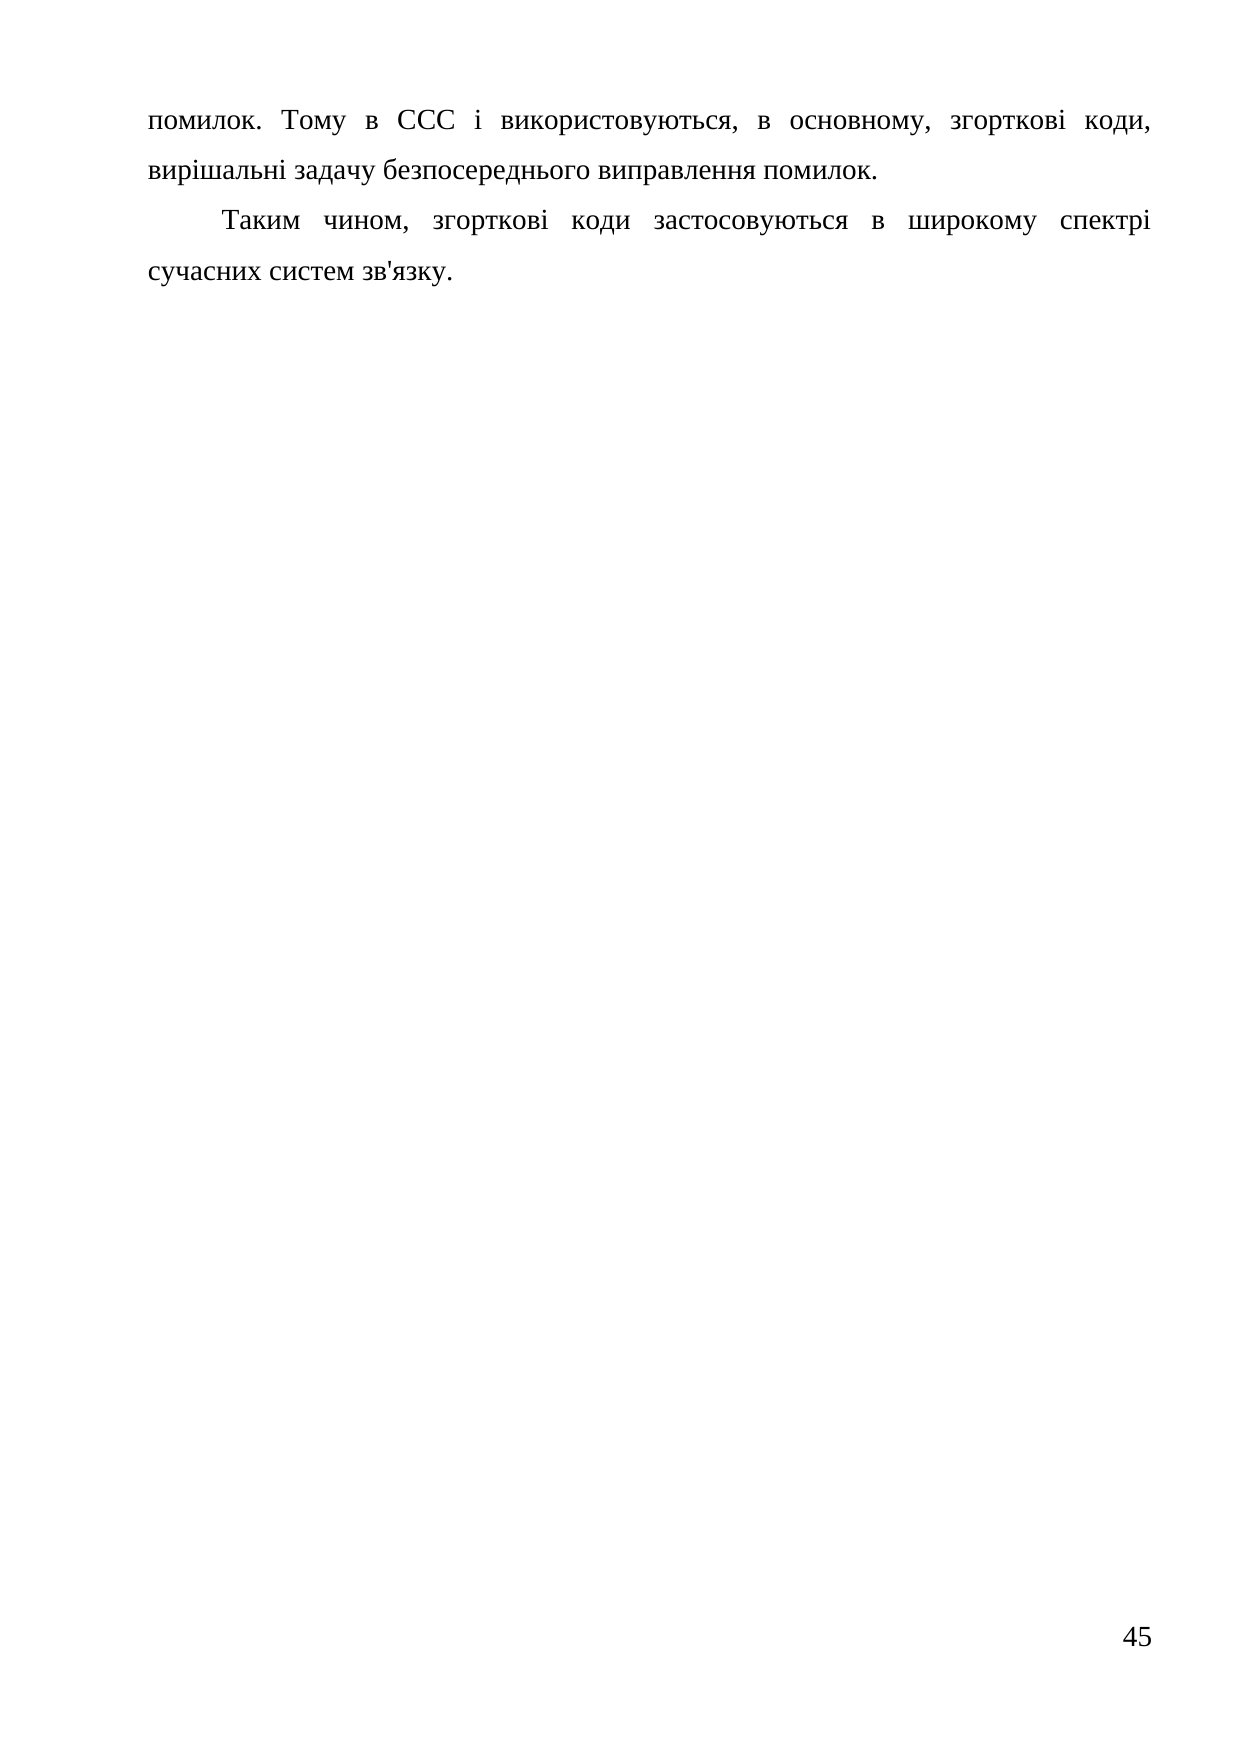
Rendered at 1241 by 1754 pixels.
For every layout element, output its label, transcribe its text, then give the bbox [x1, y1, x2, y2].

text Таким чином, згорткові коди застосовуються в широкому спектрі сучасних систем зв'язку. [148, 202, 1152, 286]
